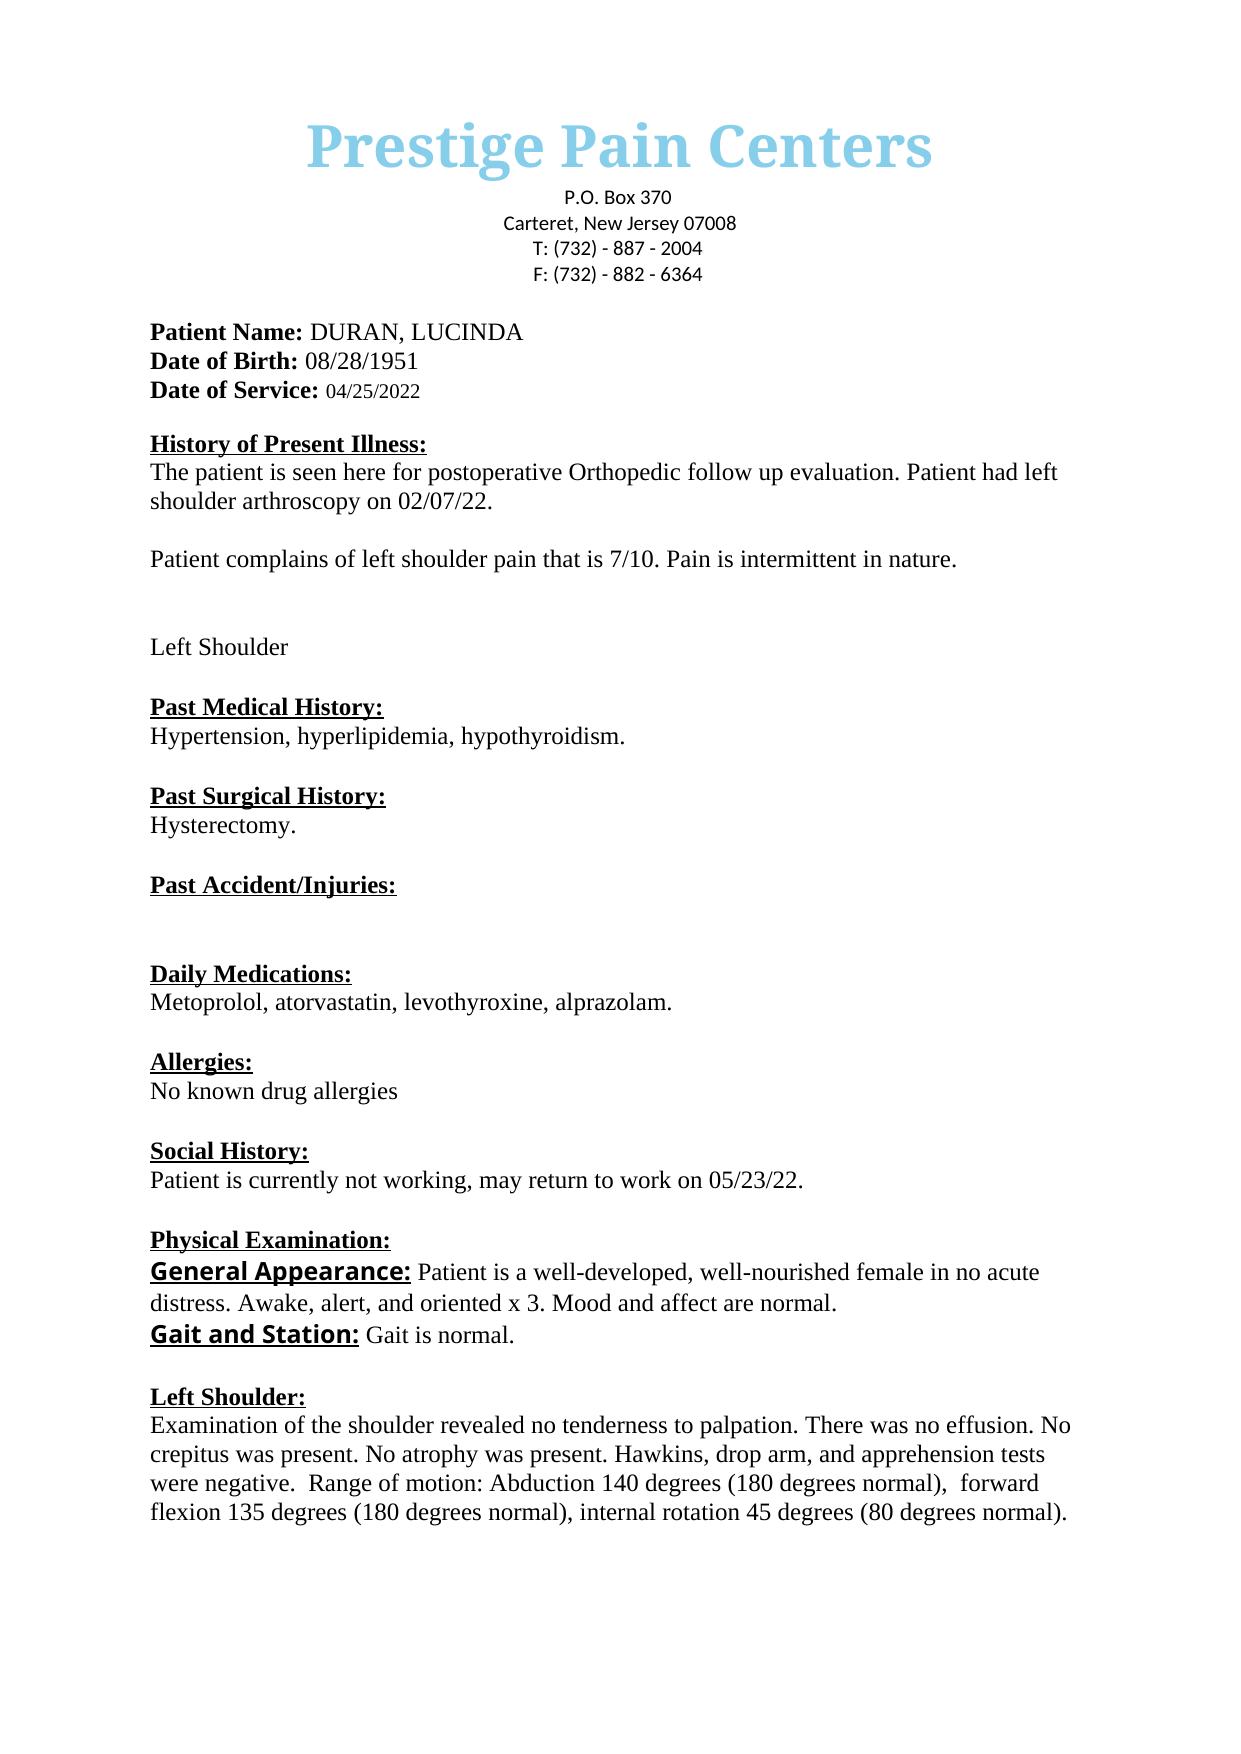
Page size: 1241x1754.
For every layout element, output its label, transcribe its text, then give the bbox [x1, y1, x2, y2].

text Allergies: No known drug allergies [150, 1047, 1090, 1136]
text Daily Medications: Metoprolol, atorvastatin, levothyroxine, alprazolam. [150, 959, 1090, 1047]
text Social History: Patient is currently not working, may return to work on 05/23/22. [150, 1136, 1090, 1225]
text Date of Service: 04/25/2022 [150, 375, 1090, 404]
text Past Accident/Injuries: [150, 870, 1090, 959]
text Left Shoulder [150, 604, 1090, 692]
text Patient Name: DURAN, LUCINDA [150, 317, 1090, 346]
text Left Shoulder: Examination of the shoulder revealed no tenderness to palpation. There was no effusion. No crepitus was present. No atrophy was present. Hawkins, drop arm, and apprehension tests were negative. Range of motion: Abduction 140 degrees (180 degrees normal), forward flexion 135 degrees (180 degrees normal), internal rotation 45 degrees (80 degrees normal). [150, 1382, 1090, 1557]
text Past Surgical History: Hysterectomy. [150, 781, 1090, 870]
text Physical Examination: General Appearance: Patient is a well-developed, well-nourished female in no acute distress. Awake, alert, and oriented x 3. Mood and affect are normal. Gait and Station: Gait is normal. [150, 1225, 1090, 1382]
text History of Present Illness: The patient is seen here for postoperative Orthopedic follow up evaluation. Patient had left shoulder arthroscopy on 02/07/22. Patient complains of left shoulder pain that is 7/10. Pain is intermittent in nature. [150, 429, 1090, 604]
text Date of Birth: 08/28/1951 [150, 346, 1090, 375]
text Past Medical History: Hypertension, hyperlipidemia, hypothyroidism. [150, 692, 1090, 781]
